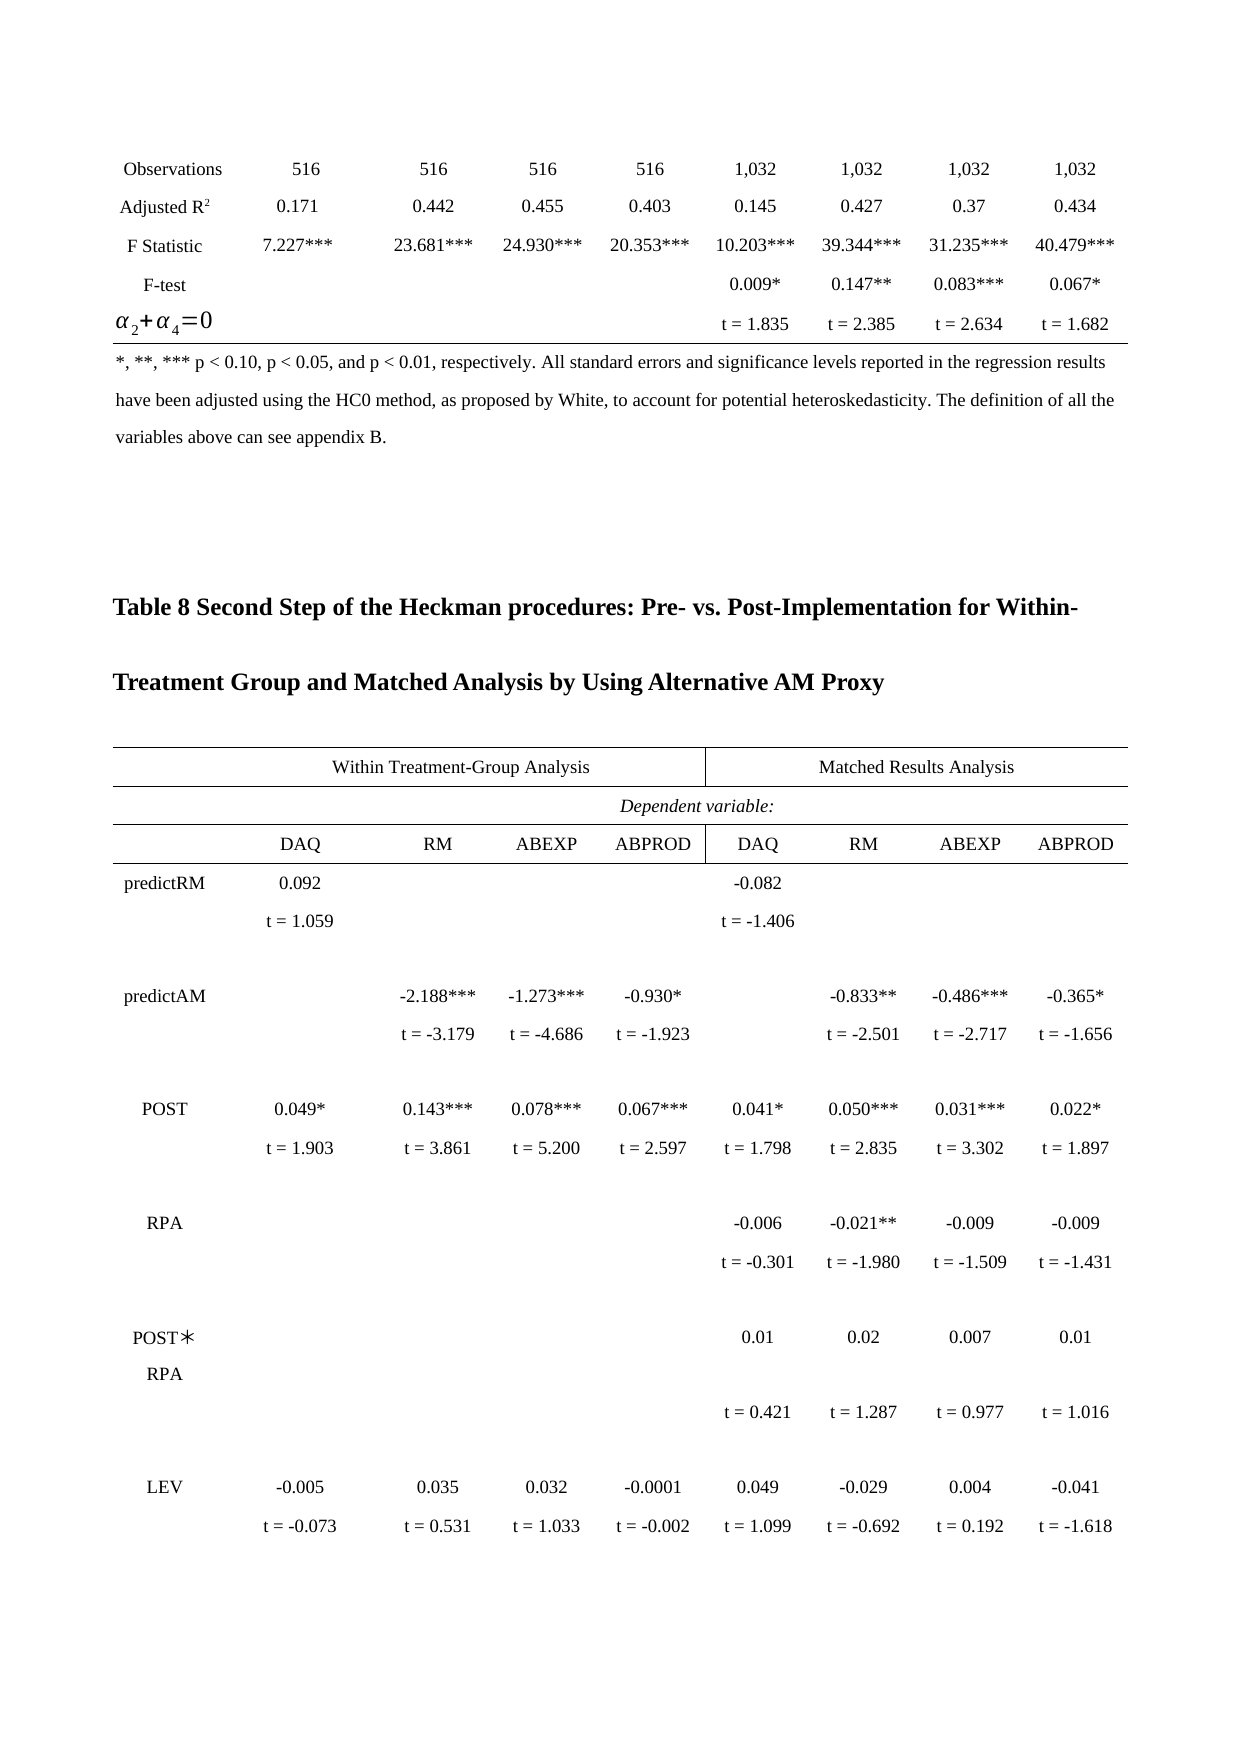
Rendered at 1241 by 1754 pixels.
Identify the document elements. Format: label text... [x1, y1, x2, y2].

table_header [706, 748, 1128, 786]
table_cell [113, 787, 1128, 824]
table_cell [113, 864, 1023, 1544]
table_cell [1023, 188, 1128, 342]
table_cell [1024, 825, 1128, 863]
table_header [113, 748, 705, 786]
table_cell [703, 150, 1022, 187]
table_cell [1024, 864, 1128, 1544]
subtitle Table 8 Second Step of the Heckman procedures: Pre- vs. Post-Implementation for Within-Treatment Group and Matched Analysis by Using Alternative AM Proxy [112, 587, 1128, 700]
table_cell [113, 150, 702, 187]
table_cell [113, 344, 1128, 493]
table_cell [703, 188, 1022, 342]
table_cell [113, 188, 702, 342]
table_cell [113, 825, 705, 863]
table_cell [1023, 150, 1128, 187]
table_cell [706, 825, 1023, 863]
